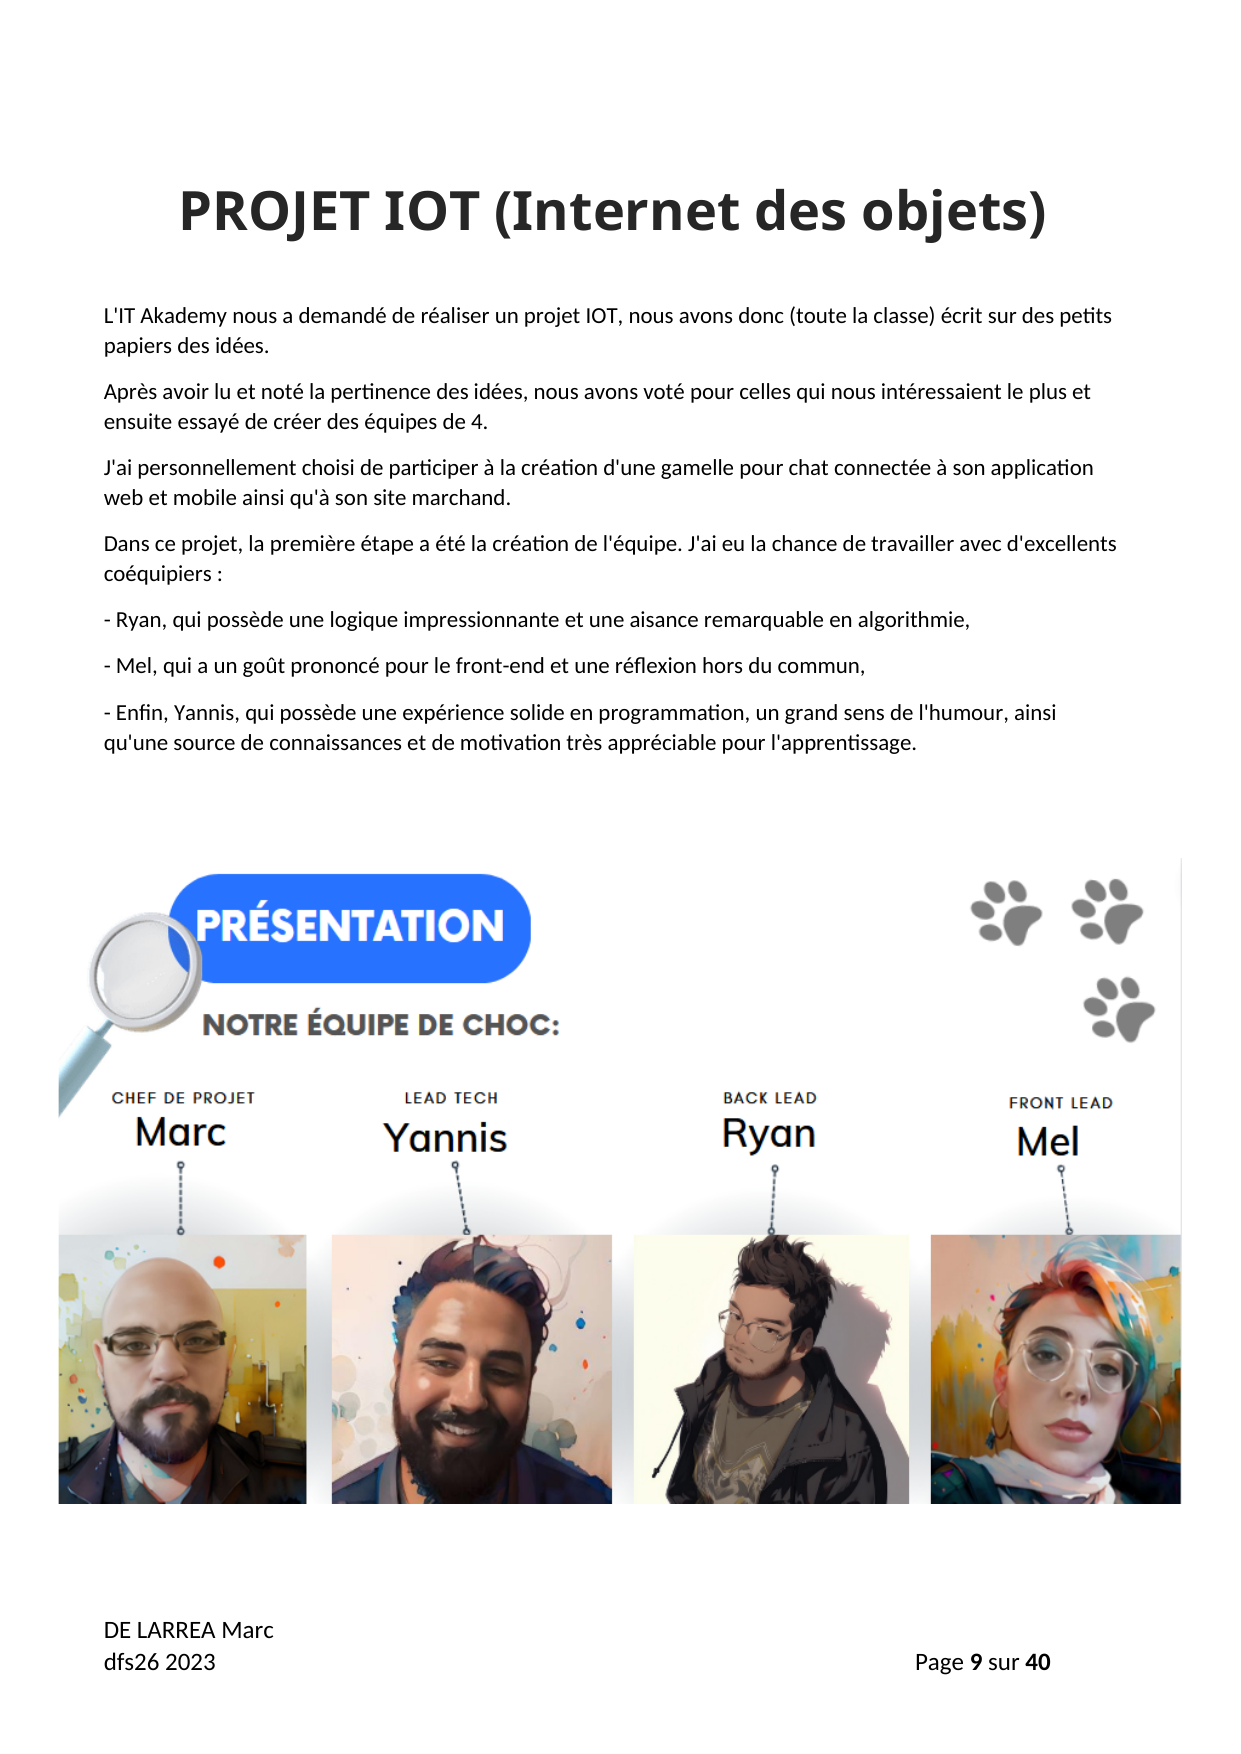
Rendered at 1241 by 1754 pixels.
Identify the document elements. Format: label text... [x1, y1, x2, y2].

text L'IT Akademy nous a demandé de réaliser un projet IOT, nous avons donc (toute la classe) écrit sur des petits papiers des idées. [103, 301, 1122, 359]
picture [58, 858, 1182, 1504]
subtitle PROJET IOT (Internet des objets) [103, 173, 1122, 246]
text - Mel, qui a un goût prononcé pour le front-end et une réflexion hors du commun, [103, 652, 1122, 680]
text Dans ce projet, la première étape a été la création de l'équipe. J'ai eu la chance de travailler avec d'excellents coéquipiers : [103, 529, 1122, 587]
text - Ryan, qui possède une logique impressionnante et une aisance remarquable en algorithmie, [103, 605, 1122, 633]
text - Enfin, Yannis, qui possède une expérience solide en programmation, un grand sens de l'humour, ainsi qu'une source de connaissances et de motivation très appréciable pour l'apprentissage. [103, 698, 1122, 756]
text J'ai personnellement choisi de participer à la création d'une gamelle pour chat connectée à son application web et mobile ainsi qu'à son site marchand. [103, 453, 1122, 511]
text Après avoir lu et noté la pertinence des idées, nous avons voté pour celles qui nous intéressaient le plus et ensuite essayé de créer des équipes de 4. [103, 377, 1122, 435]
